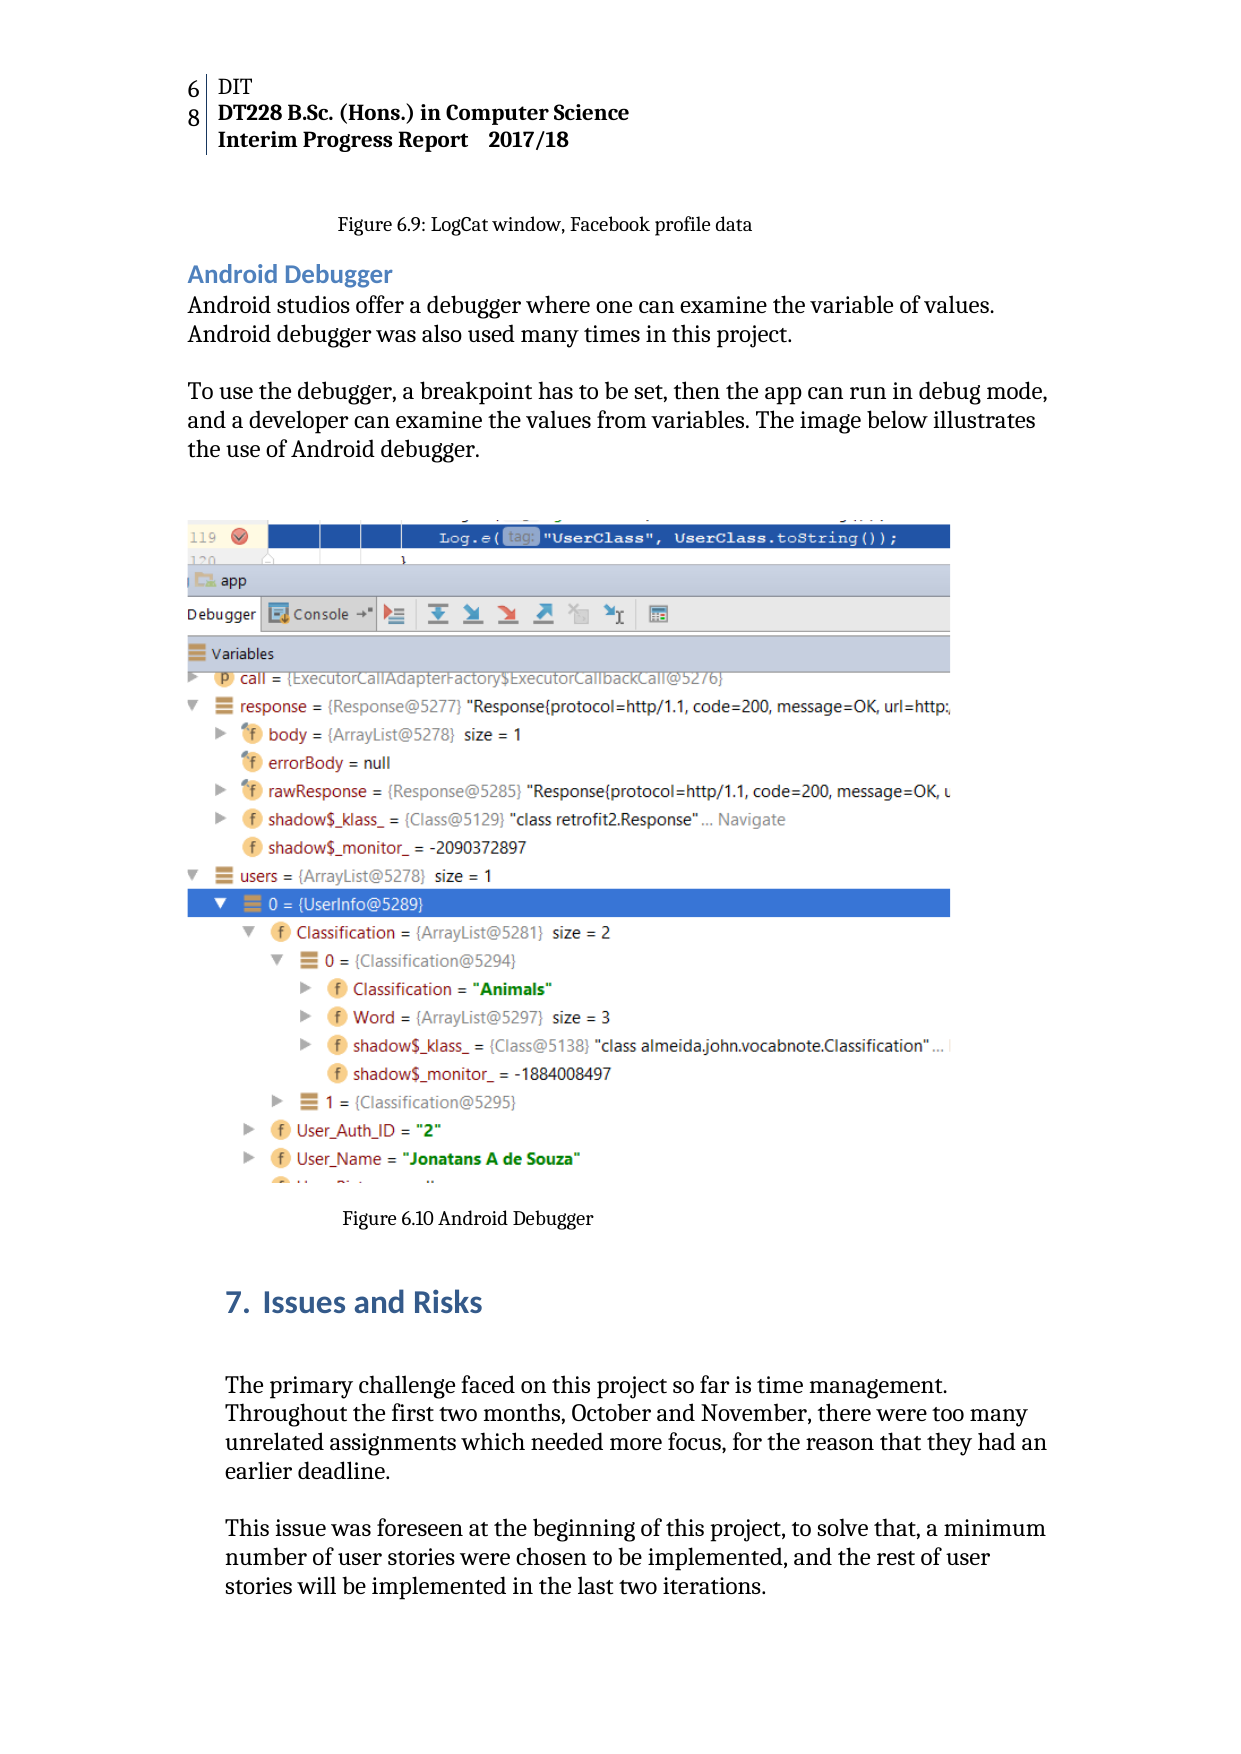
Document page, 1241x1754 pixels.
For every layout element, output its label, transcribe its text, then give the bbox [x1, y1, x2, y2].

text Figure 6.10 Android Debugger [187, 1207, 1053, 1231]
subtitle Issues and Risks [225, 1281, 1053, 1322]
text This issue was foreseen at the beginning of this project, to solve that, a minimum number of user stories were chosen to be implemented, and the rest of user stories will be implemented in the last two iterations. [225, 1514, 1053, 1601]
text The primary challenge faced on this project so far is time management. Throughout the first two months, October and November, there were too many unrelated assignments which needed more focus, for the reason that they had an earlier deadline. [225, 1371, 1053, 1486]
text Figure 6.9: LogCat window, Facebook profile data [187, 213, 1053, 237]
text Android debugger was also used many times in this project. [187, 319, 1053, 348]
text Android studios offer a debugger where one can examine the variable of values. [187, 291, 1053, 319]
text To use the debugger, a breakpoint has to be set, then the app can run in debug mode, and a developer can examine the values from variables. The image below illustrates the use of Android debugger. [187, 377, 1053, 463]
picture [187, 520, 951, 1183]
subtitle Android Debugger [187, 258, 1053, 291]
